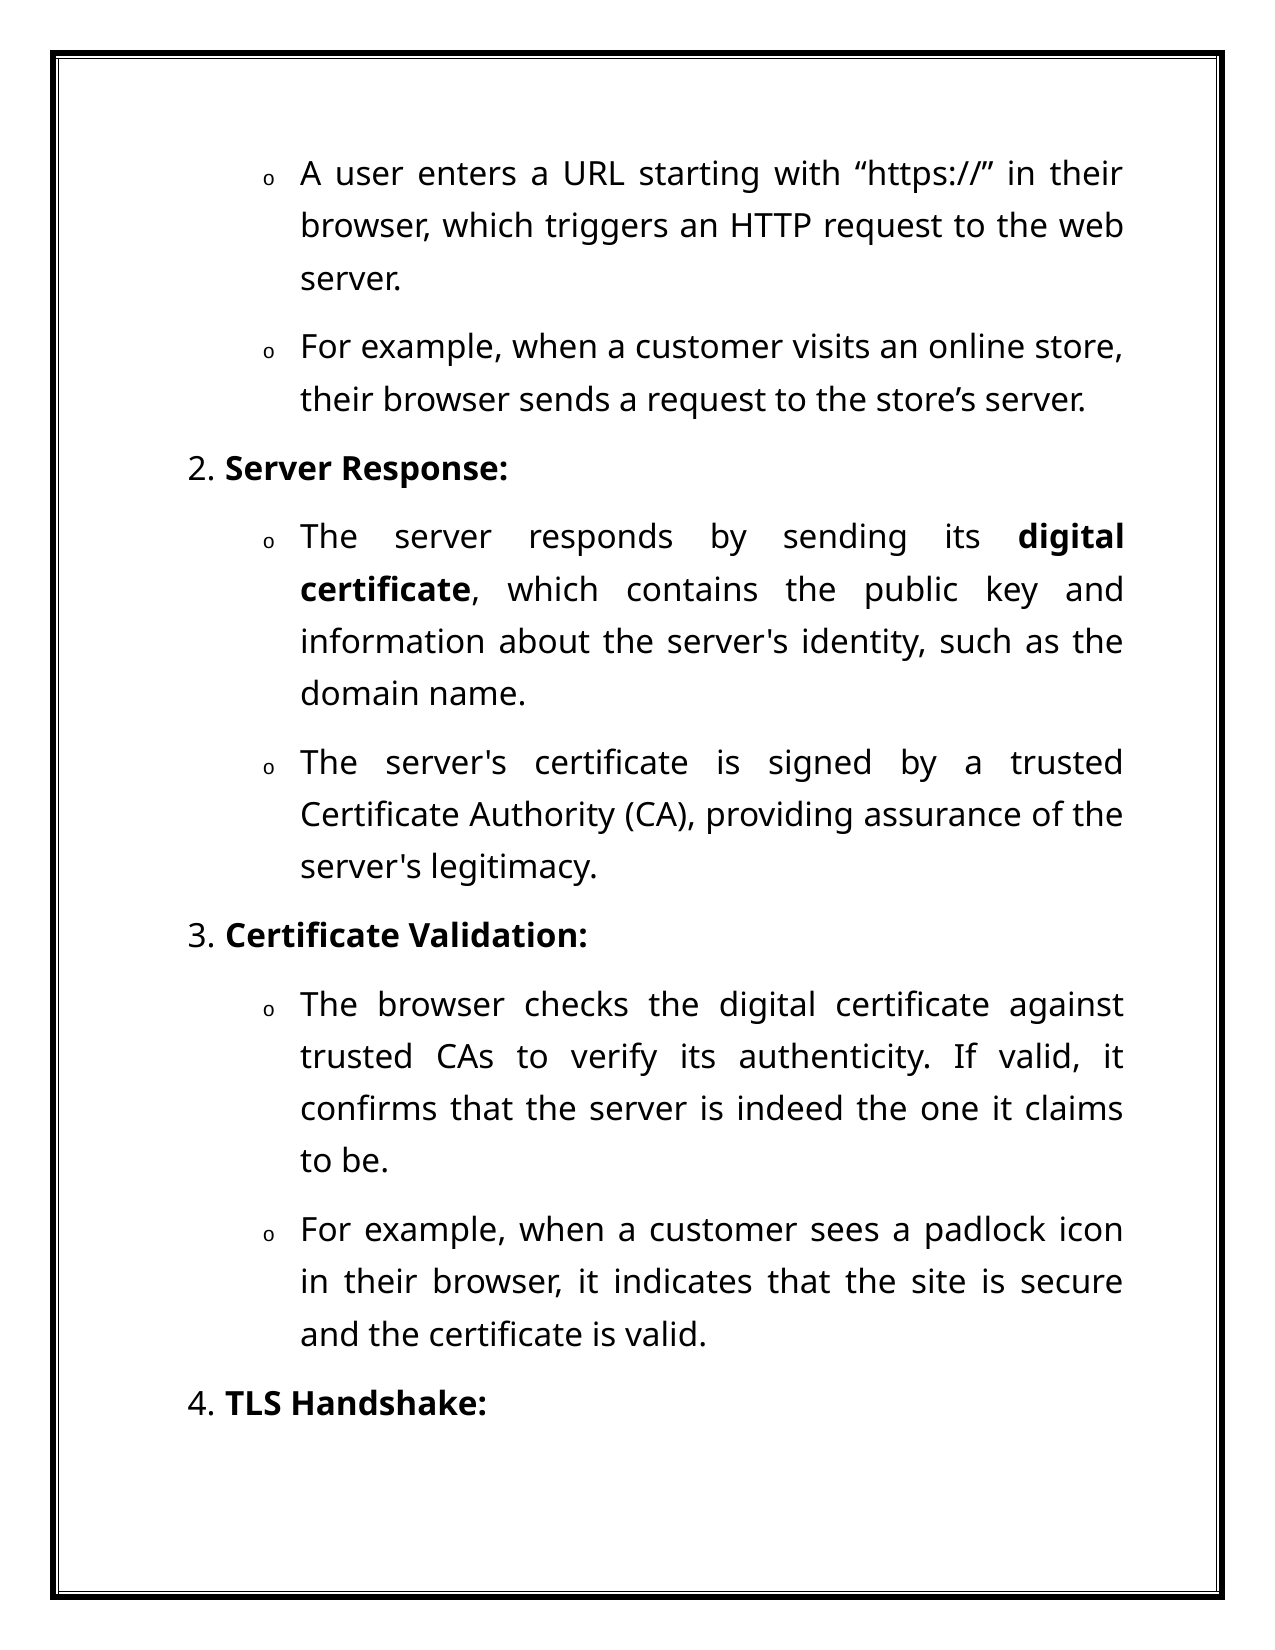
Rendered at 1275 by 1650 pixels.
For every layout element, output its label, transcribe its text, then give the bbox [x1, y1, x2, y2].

list For example, when a customer visits an online store, their browser sends a request to the store’s server. [262, 323, 1125, 421]
list A user enters a URL starting with “https://” in their browser, which triggers an HTTP request to the web server. [262, 150, 1125, 300]
list The browser checks the digital certificate against trusted CAs to verify its authenticity. If valid, it confirms that the server is indeed the one it claims to be. [262, 981, 1125, 1183]
list Certificate Validation: [187, 912, 1125, 957]
list Server Response: [187, 444, 1125, 490]
list The server responds by sending its digital certificate, which contains the public key and information about the server's identity, such as the domain name. [262, 513, 1125, 715]
list For example, when a customer sees a padlock icon in their browser, it indicates that the site is secure and the certificate is valid. [262, 1206, 1125, 1356]
list The server's certificate is signed by a trusted Certificate Authority (CA), providing assurance of the server's legitimacy. [262, 738, 1125, 888]
list TLS Handshake: [187, 1379, 1125, 1425]
